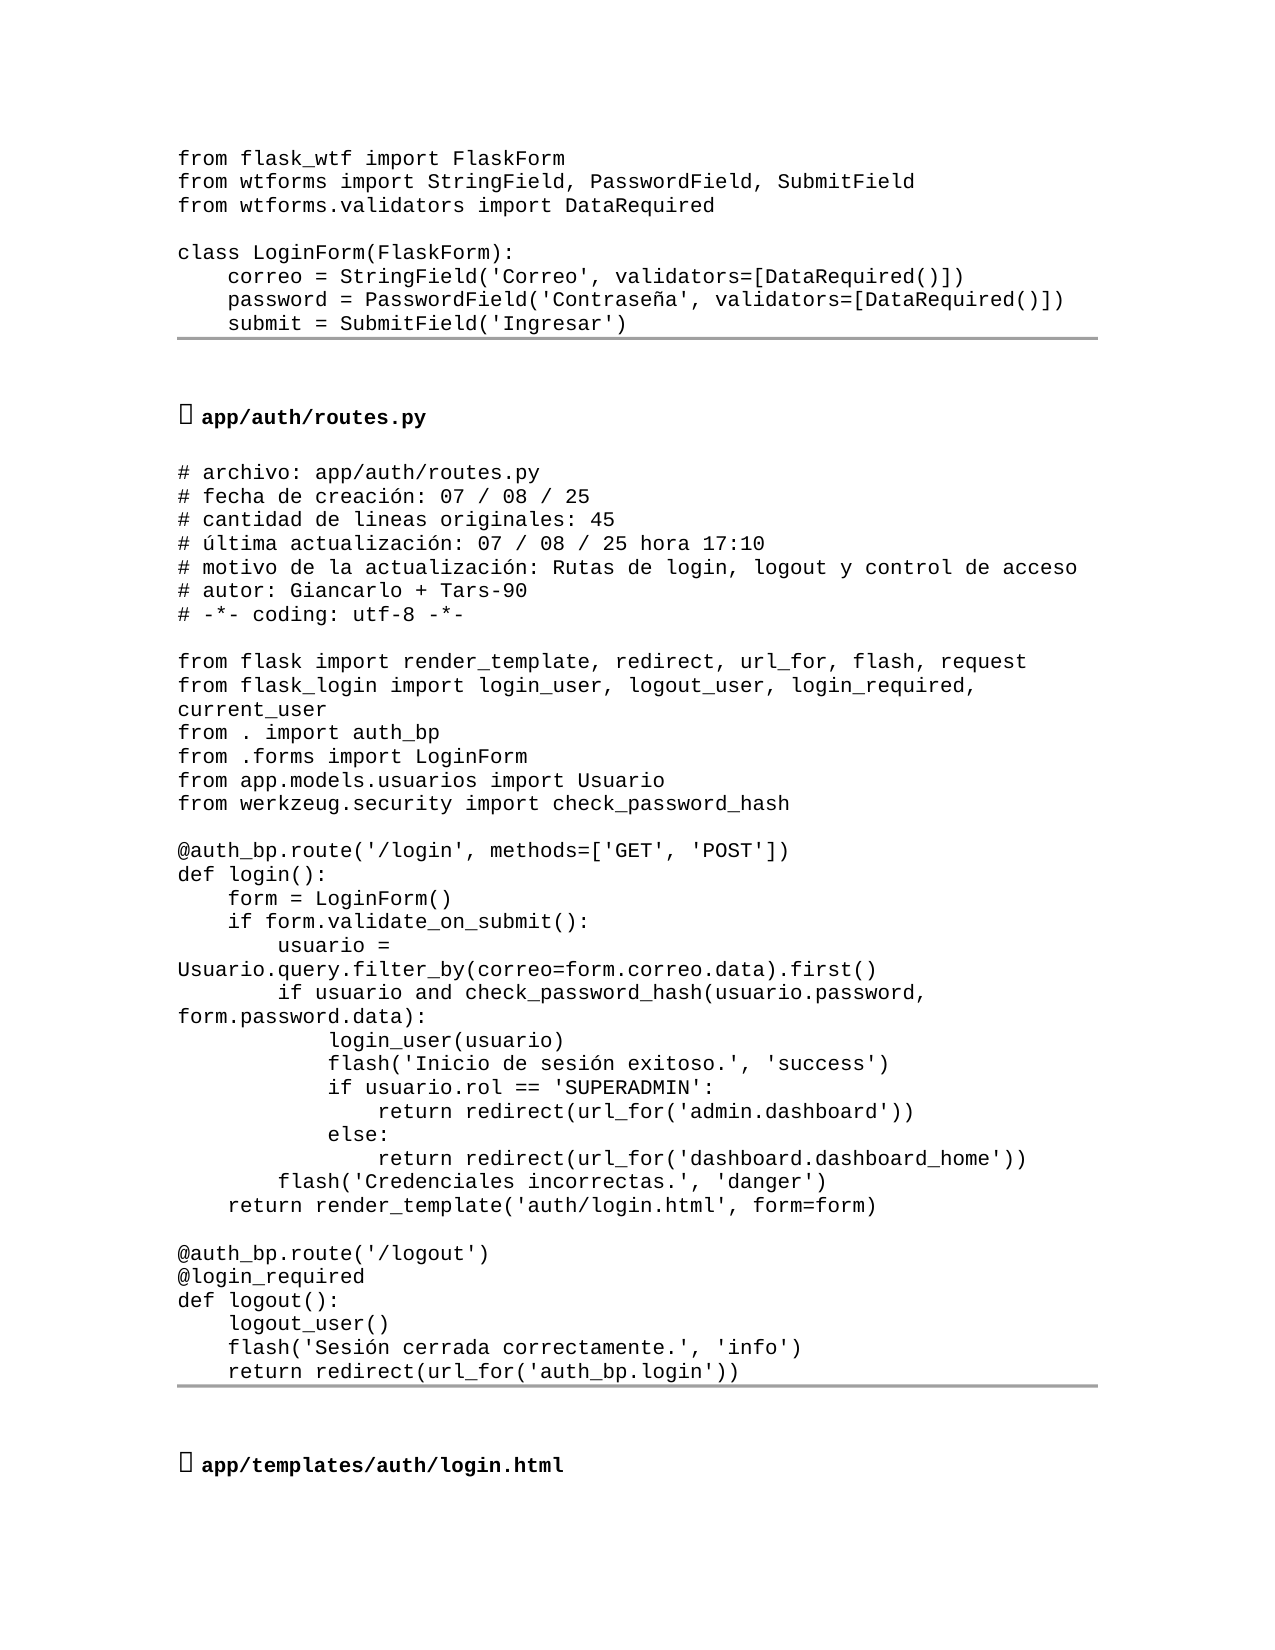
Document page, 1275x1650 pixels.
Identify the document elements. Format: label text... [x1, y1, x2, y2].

text # autor: Giancarlo + Tars-90 [177, 580, 1098, 604]
text class LoginForm(FlaskForm): [177, 242, 1098, 266]
text ✅ app/templates/auth/login.html [177, 1442, 1098, 1481]
text else: [177, 1124, 1098, 1148]
text from . import auth_bp [177, 722, 1098, 746]
text @auth_bp.route('/login', methods=['GET', 'POST']) [177, 841, 1098, 864]
text usuario = Usuario.query.filter_by(correo=form.correo.data).first() [177, 935, 1098, 982]
text ✅ app/auth/routes.py [177, 395, 1098, 433]
text from flask_wtf import FlaskForm [177, 148, 1098, 171]
text from flask import render_template, redirect, url_for, flash, request [177, 651, 1098, 675]
text @login_required [177, 1266, 1098, 1290]
text login_user(usuario) [177, 1030, 1098, 1053]
text submit = SubmitField('Ingresar') [177, 313, 1098, 336]
text return redirect(url_for('dashboard.dashboard_home')) [177, 1148, 1098, 1172]
text from wtforms import StringField, PasswordField, SubmitField [177, 171, 1098, 195]
text # archivo: app/auth/routes.py [177, 462, 1098, 486]
text from app.models.usuarios import Usuario [177, 769, 1098, 793]
text # -*- coding: utf-8 -*- [177, 604, 1098, 628]
text def login(): [177, 864, 1098, 888]
text # cantidad de lineas originales: 45 [177, 509, 1098, 533]
text from flask_login import login_user, logout_user, login_required, current_user [177, 675, 1098, 722]
text from wtforms.validators import DataRequired [177, 195, 1098, 218]
text # última actualización: 07 / 08 / 25 hora 17:10 [177, 533, 1098, 557]
text @auth_bp.route('/logout') [177, 1242, 1098, 1266]
text return render_template('auth/login.html', form=form) [177, 1195, 1098, 1219]
text from .forms import LoginForm [177, 746, 1098, 769]
text # fecha de creación: 07 / 08 / 25 [177, 486, 1098, 509]
text # motivo de la actualización: Rutas de login, logout y control de acceso [177, 557, 1098, 580]
text return redirect(url_for('admin.dashboard')) [177, 1101, 1098, 1124]
text correo = StringField('Correo', validators=[DataRequired()]) [177, 266, 1098, 289]
text from werkzeug.security import check_password_hash [177, 793, 1098, 817]
text password = PasswordField('Contraseña', validators=[DataRequired()]) [177, 289, 1098, 313]
text if usuario.rol == 'SUPERADMIN': [177, 1077, 1098, 1101]
text form = LoginForm() [177, 888, 1098, 911]
text if usuario and check_password_hash(usuario.password, form.password.data): [177, 982, 1098, 1030]
text flash('Credenciales incorrectas.', 'danger') [177, 1172, 1098, 1195]
text flash('Sesión cerrada correctamente.', 'info') [177, 1337, 1098, 1361]
text flash('Inicio de sesión exitoso.', 'success') [177, 1053, 1098, 1077]
text if form.validate_on_submit(): [177, 911, 1098, 935]
text return redirect(url_for('auth_bp.login')) [177, 1361, 1098, 1384]
text def logout(): [177, 1290, 1098, 1313]
text logout_user() [177, 1313, 1098, 1337]
